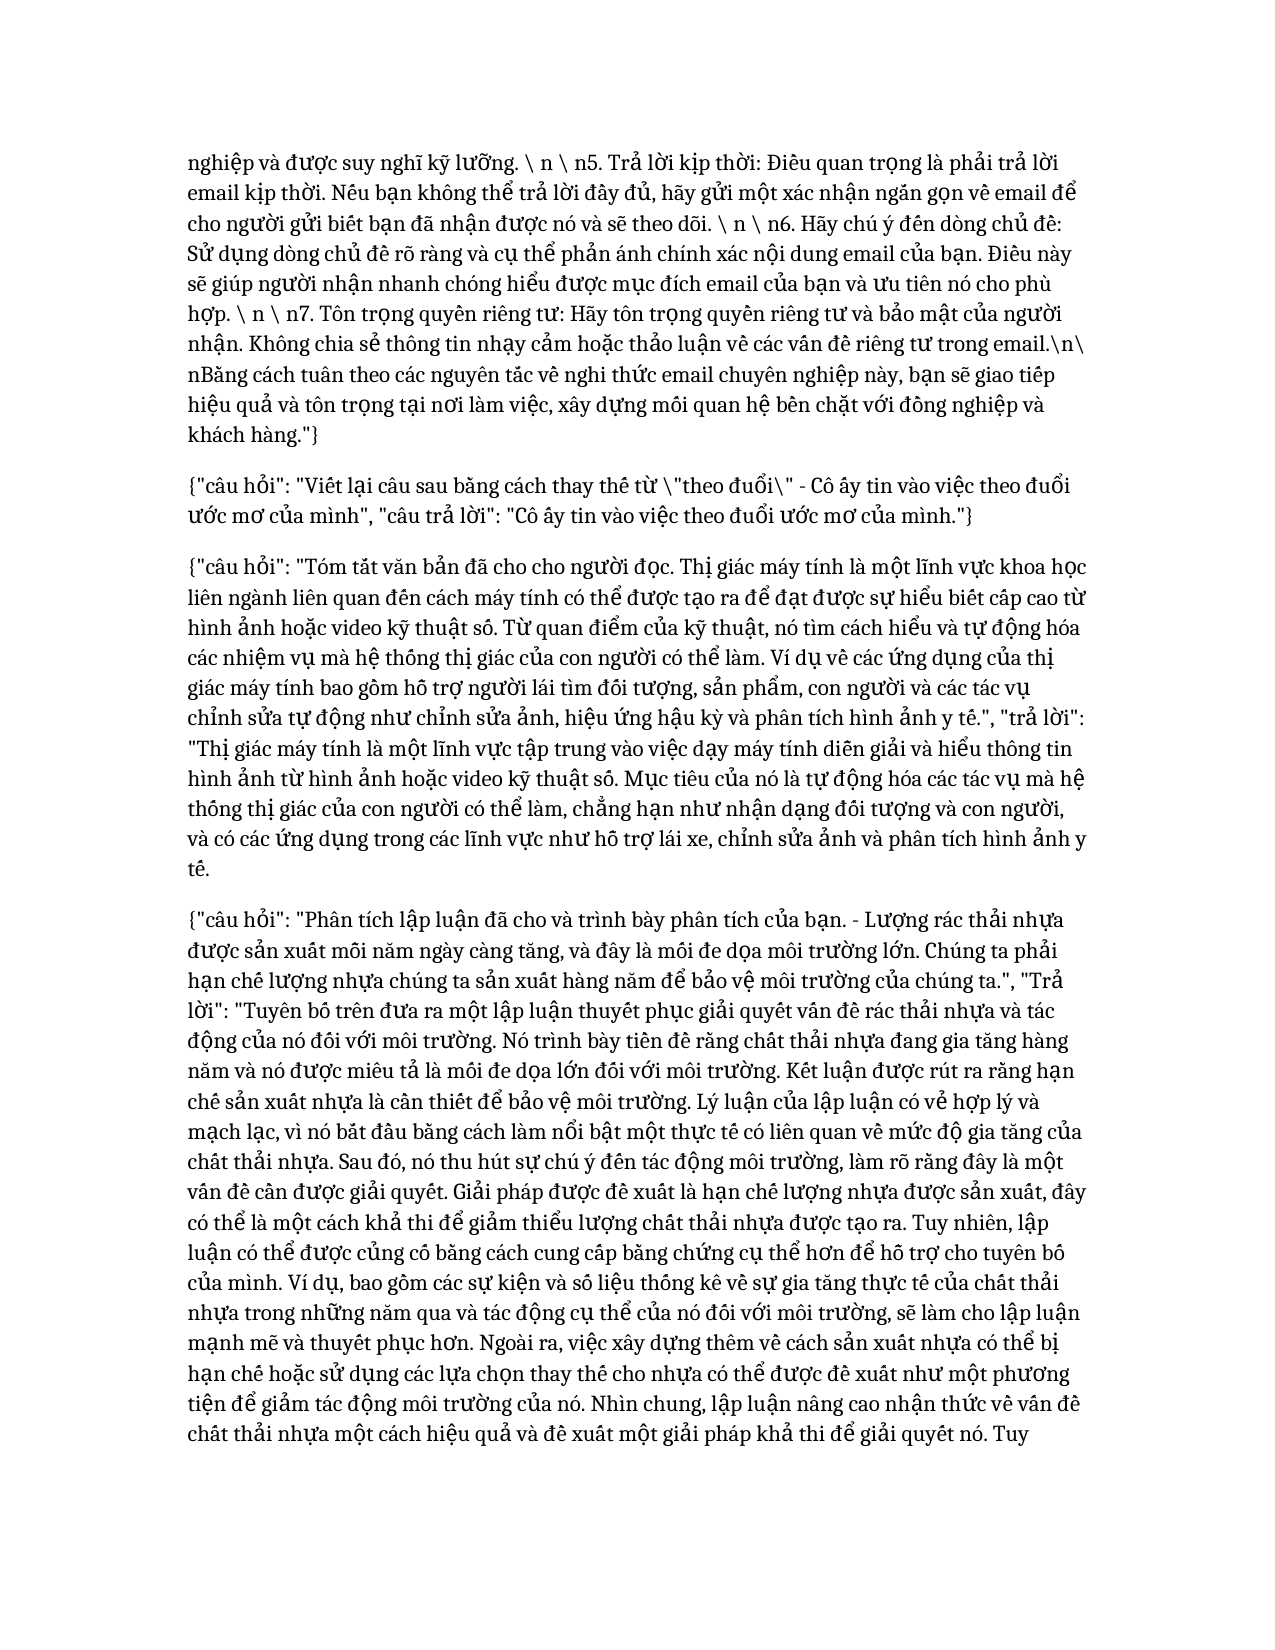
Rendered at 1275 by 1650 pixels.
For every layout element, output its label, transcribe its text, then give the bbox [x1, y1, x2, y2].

text {"câu hỏi": "Viết lại câu sau bằng cách thay thế từ \"theo đuổi\" - Cô ấy tin vào việc theo đuổi ước mơ của mình", "câu trả lời": "Cô ấy tin vào việc theo đuổi ước mơ của mình."} [187, 473, 1087, 529]
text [187, 150, 1087, 448]
text {"câu hỏi": "Tóm tắt văn bản đã cho cho người đọc. Thị giác máy tính là một lĩnh vực khoa học liên ngành liên quan đến cách máy tính có thể được tạo ra để đạt được sự hiểu biết cấp cao từ hình ảnh hoặc video kỹ thuật số. Từ quan điểm của kỹ thuật, nó tìm cách hiểu và tự động hóa các nhiệm vụ mà hệ thống thị giác của con người có thể làm. Ví dụ về các ứng dụng của thị giác máy tính bao gồm hỗ trợ người lái tìm đối tượng, sản phẩm, con người và các tác vụ chỉnh sửa tự động như chỉnh sửa ảnh, hiệu ứng hậu kỳ và phân tích hình ảnh y tế.", "trả lời": "Thị giác máy tính là một lĩnh vực tập trung vào việc dạy máy tính diễn giải và hiểu thông tin hình ảnh từ hình ảnh hoặc video kỹ thuật số. Mục tiêu của nó là tự động hóa các tác vụ mà hệ thống thị giác của con người có thể làm, chẳng hạn như nhận dạng đối tượng và con người, và có các ứng dụng trong các lĩnh vực như hỗ trợ lái xe, chỉnh sửa ảnh và phân tích hình ảnh y tế. [187, 554, 1087, 883]
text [187, 907, 1087, 1447]
